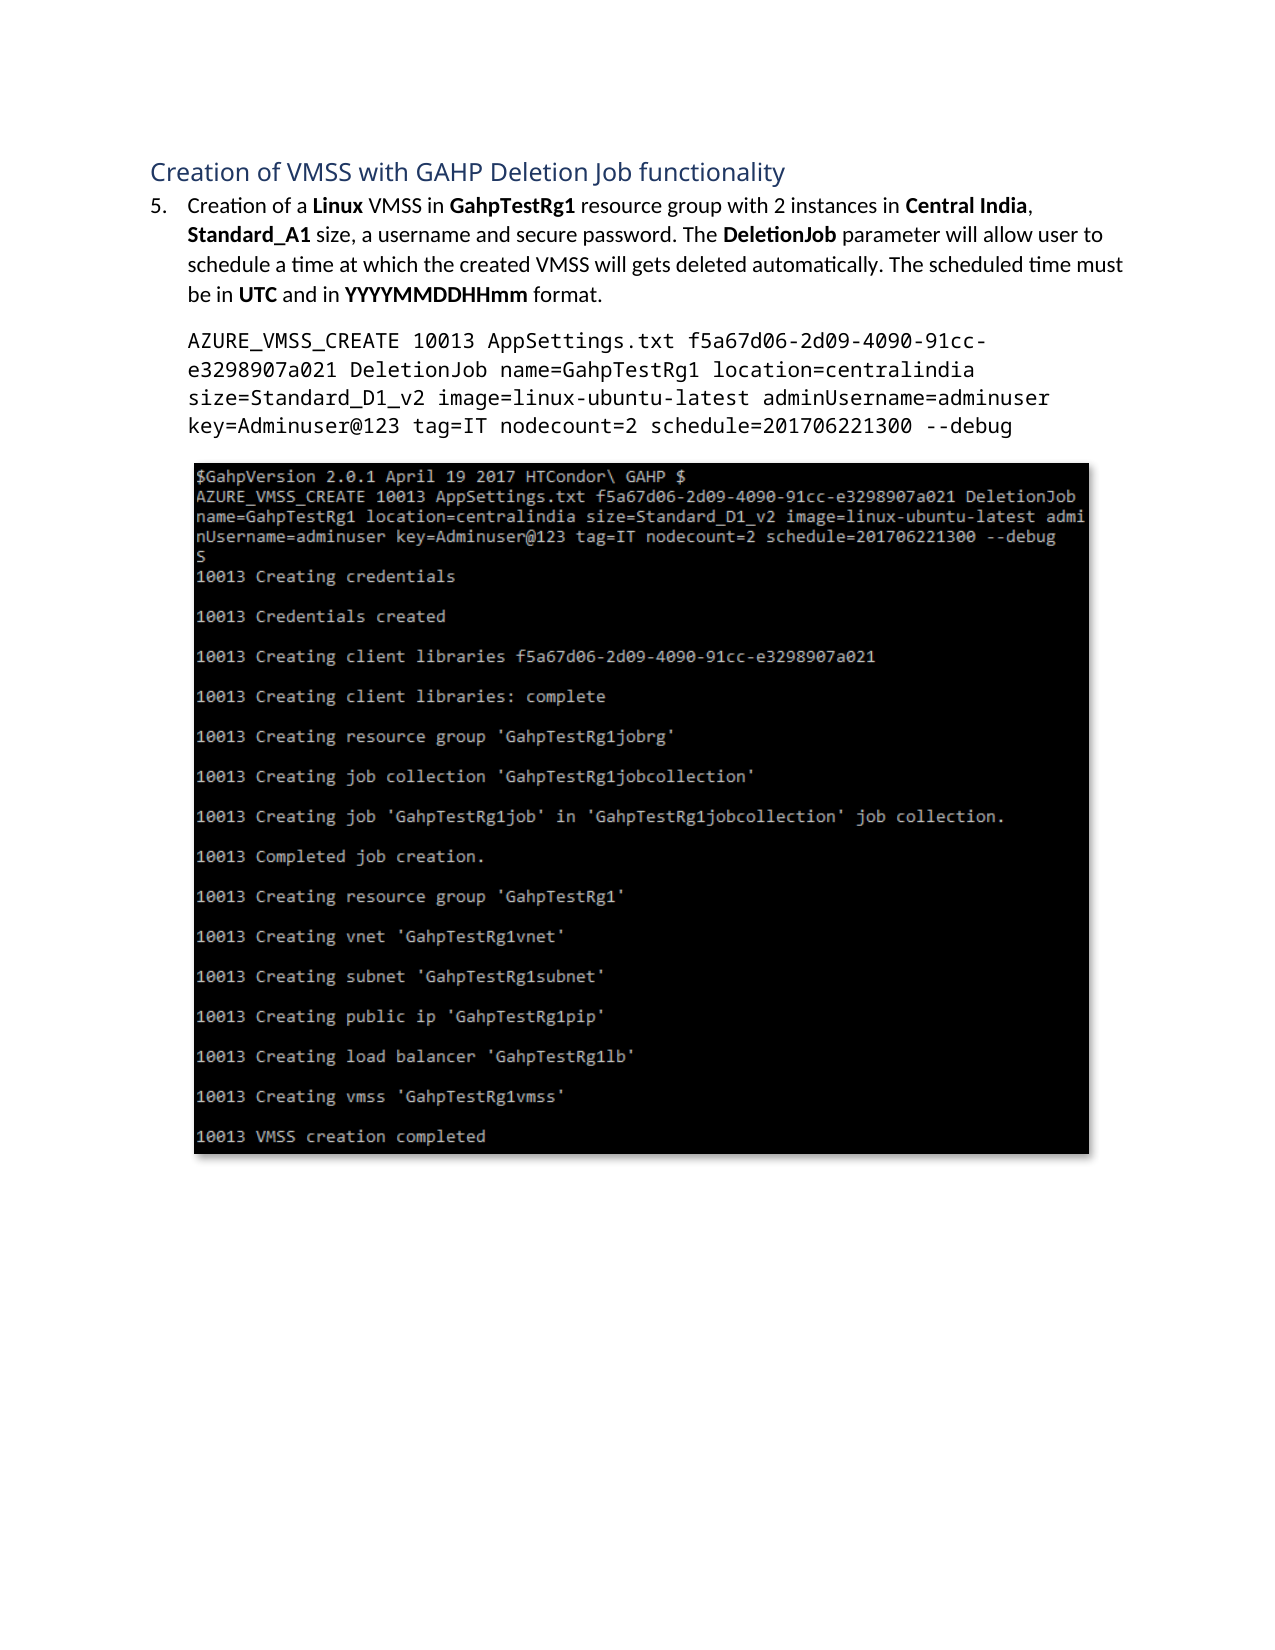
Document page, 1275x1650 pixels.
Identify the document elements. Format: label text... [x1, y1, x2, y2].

picture [197, 466, 1086, 1150]
subtitle Creation of VMSS with GAHP Deletion Job functionality [150, 154, 1125, 188]
list Creation of a Linux VMSS in GahpTestRg1 resource group with 2 instances in Central India, Standard_A1 size, a username and secure password. The DeletionJob parameter will allow user to schedule a time at which the created VMSS will gets deleted automatically. The scheduled time must be in UTC and in YYYYMMDDHHmm format. [150, 191, 1125, 308]
text AZURE_VMSS_CREATE 10013 AppSettings.txt f5a67d06-2d09-4090-91cc-e3298907a021 DeletionJob name=GahpTestRg1 location=centralindia size=Standard_D1_v2 image=linux-ubuntu-latest adminUsername=adminuser key=Adminuser@123 tag=IT nodecount=2 schedule=201706221300 --debug [187, 326, 1125, 440]
